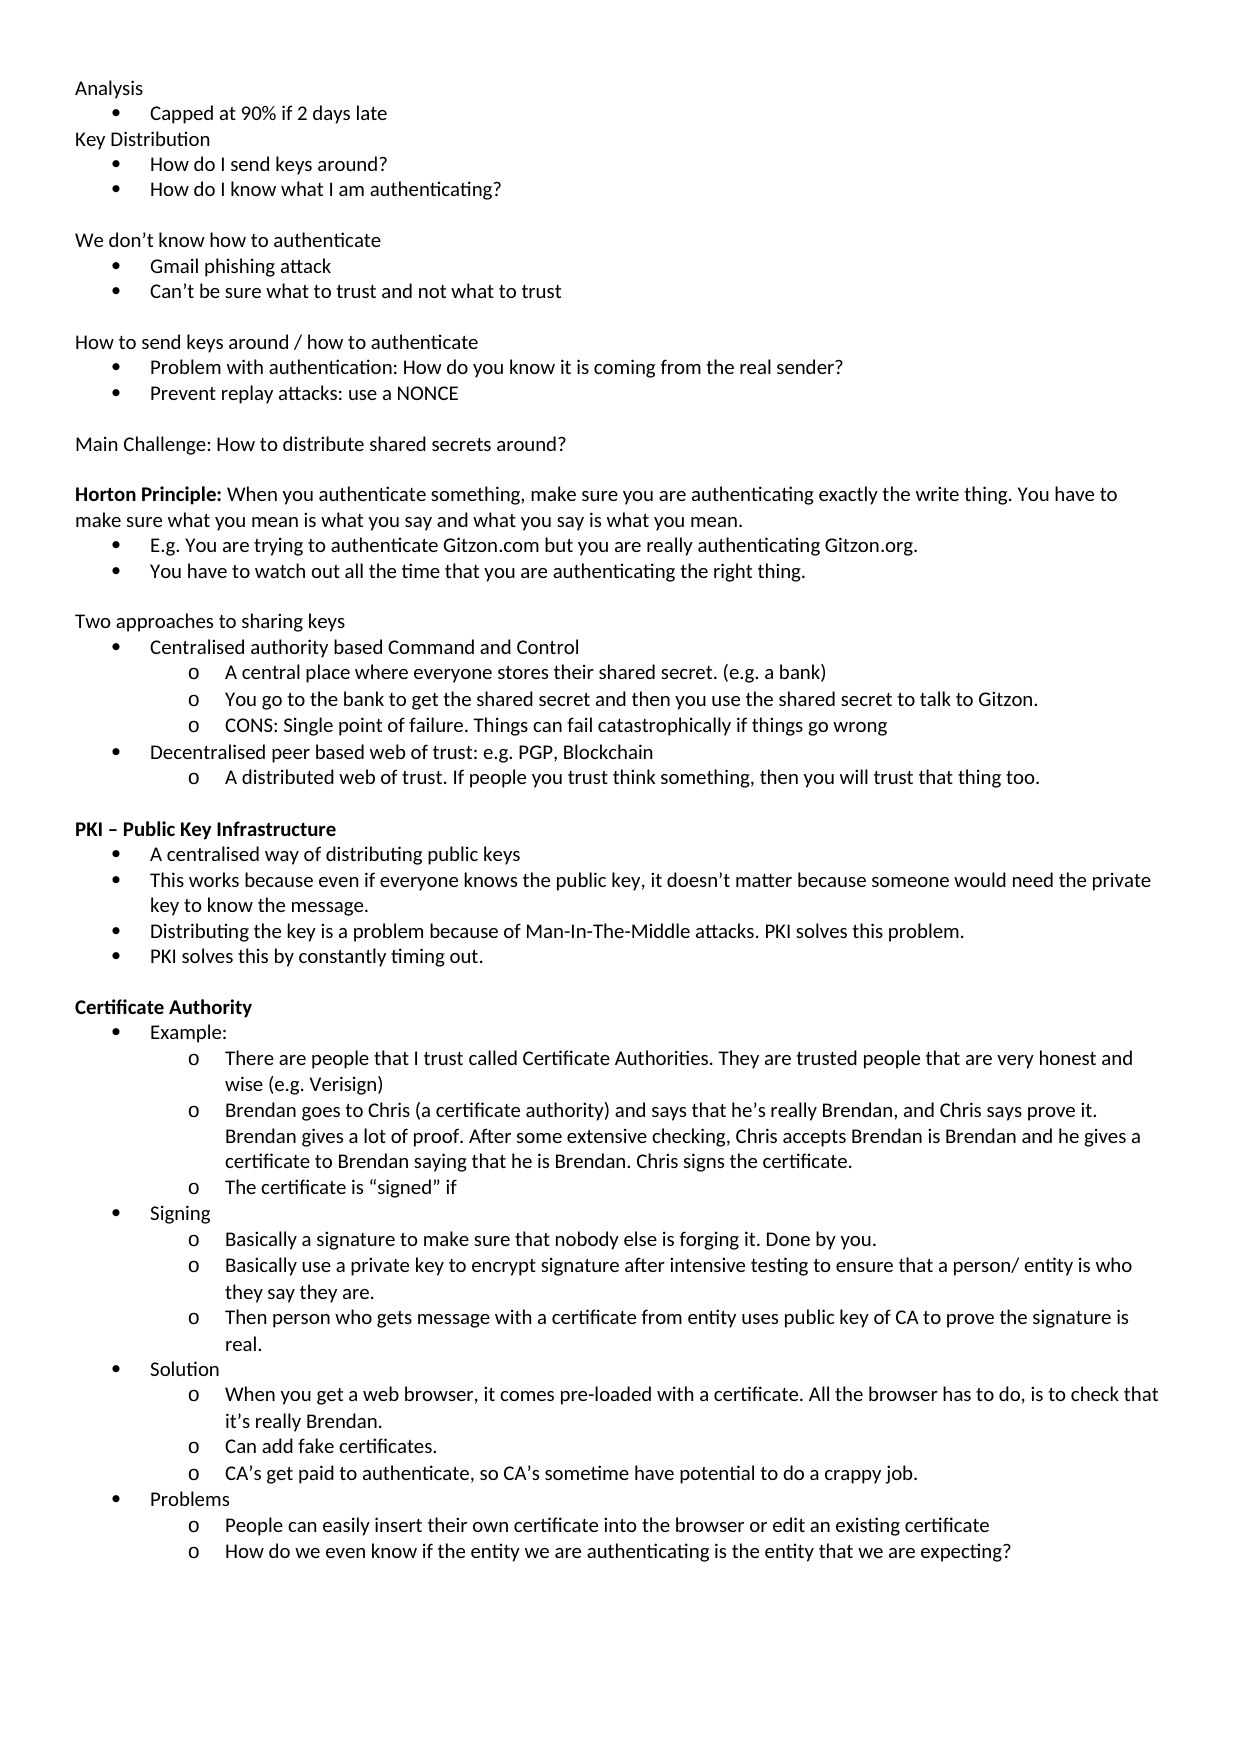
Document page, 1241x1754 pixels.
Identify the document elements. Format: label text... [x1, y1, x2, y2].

list PKI solves this by constantly timing out. [112, 943, 1165, 969]
list People can easily insert their own certificate into the browser or edit an existing certificate [187, 1512, 1165, 1538]
list CONS: Single point of failure. Things can fail catastrophically if things go wrong [187, 712, 1165, 739]
list How do we even know if the entity we are authenticating is the entity that we are expecting? [187, 1538, 1165, 1565]
list Gmail phishing attack [112, 253, 1165, 278]
list Solution [112, 1356, 1165, 1382]
list There are people that I trust called Certificate Authorities. They are trusted people that are very honest and wise (e.g. Verisign) [187, 1045, 1165, 1097]
list Example: [112, 1019, 1165, 1045]
list Brendan goes to Chris (a certificate authority) and says that he’s really Brendan, and Chris says prove it. Brendan gives a lot of proof. After some extensive checking, Chris accepts Brendan is Brendan and he gives a certificate to Brendan saying that he is Brendan. Chris signs the certificate. [187, 1097, 1165, 1174]
text How to send keys around / how to authenticate [75, 329, 1165, 354]
list You have to watch out all the time that you are authenticating the right thing. [112, 558, 1165, 583]
list A distributed web of trust. If people you trust think something, then you will trust that thing too. [187, 764, 1165, 791]
list This works because even if everyone knows the public key, it doesn’t matter because someone would need the private key to know the message. [112, 867, 1165, 918]
list How do I know what I am authenticating? [112, 177, 1165, 202]
text Main Challenge: How to distribute shared secrets around? [75, 431, 1165, 456]
list When you get a web browser, it comes pre-loaded with a certificate. All the browser has to do, is to check that it’s really Brendan. [187, 1382, 1165, 1433]
list Then person who gets message with a certificate from entity uses public key of CA to prove the signature is real. [187, 1304, 1165, 1356]
list CA’s get paid to authenticate, so CA’s sometime have potential to do a crappy job. [187, 1460, 1165, 1486]
list Basically a signature to make sure that nobody else is forging it. Done by you. [187, 1226, 1165, 1252]
list A central place where everyone stores their shared secret. (e.g. a bank) [187, 659, 1165, 686]
list Distributing the key is a problem because of Man-In-The-Middle attacks. PKI solves this problem. [112, 918, 1165, 943]
list E.g. You are trying to authenticate Gitzon.com but you are really authenticating Gitzon.org. [112, 532, 1165, 558]
list The certificate is “signed” if [187, 1174, 1165, 1201]
list Problems [112, 1486, 1165, 1512]
text We don’t know how to authenticate [75, 227, 1165, 253]
list Basically use a private key to encrypt signature after intensive testing to ensure that a person/ entity is who they say they are. [187, 1252, 1165, 1304]
list Decentralised peer based web of trust: e.g. PGP, Blockchain [112, 739, 1165, 764]
list A centralised way of distributing public keys [112, 842, 1165, 867]
text Key Distribution [75, 126, 1165, 151]
list Signing [112, 1201, 1165, 1226]
text Two approaches to sharing keys [75, 609, 1165, 634]
list Centralised authority based Command and Control [112, 634, 1165, 659]
list Can’t be sure what to trust and not what to trust [112, 278, 1165, 304]
list Capped at 90% if 2 days late [112, 100, 1165, 126]
text Analysis [75, 75, 1165, 100]
list How do I send keys around? [112, 151, 1165, 177]
list Prevent replay attacks: use a NONCE [112, 380, 1165, 405]
text Horton Principle: When you authenticate something, make sure you are authenticating exactly the write thing. You have to make sure what you mean is what you say and what you say is what you mean. [75, 482, 1165, 532]
text Certificate Authority [75, 994, 1165, 1019]
list Problem with authentication: How do you know it is coming from the real sender? [112, 354, 1165, 380]
text PKI – Public Key Infrastructure [75, 816, 1165, 842]
list Can add fake certificates. [187, 1433, 1165, 1460]
list You go to the bank to get the shared secret and then you use the shared secret to talk to Gitzon. [187, 686, 1165, 712]
